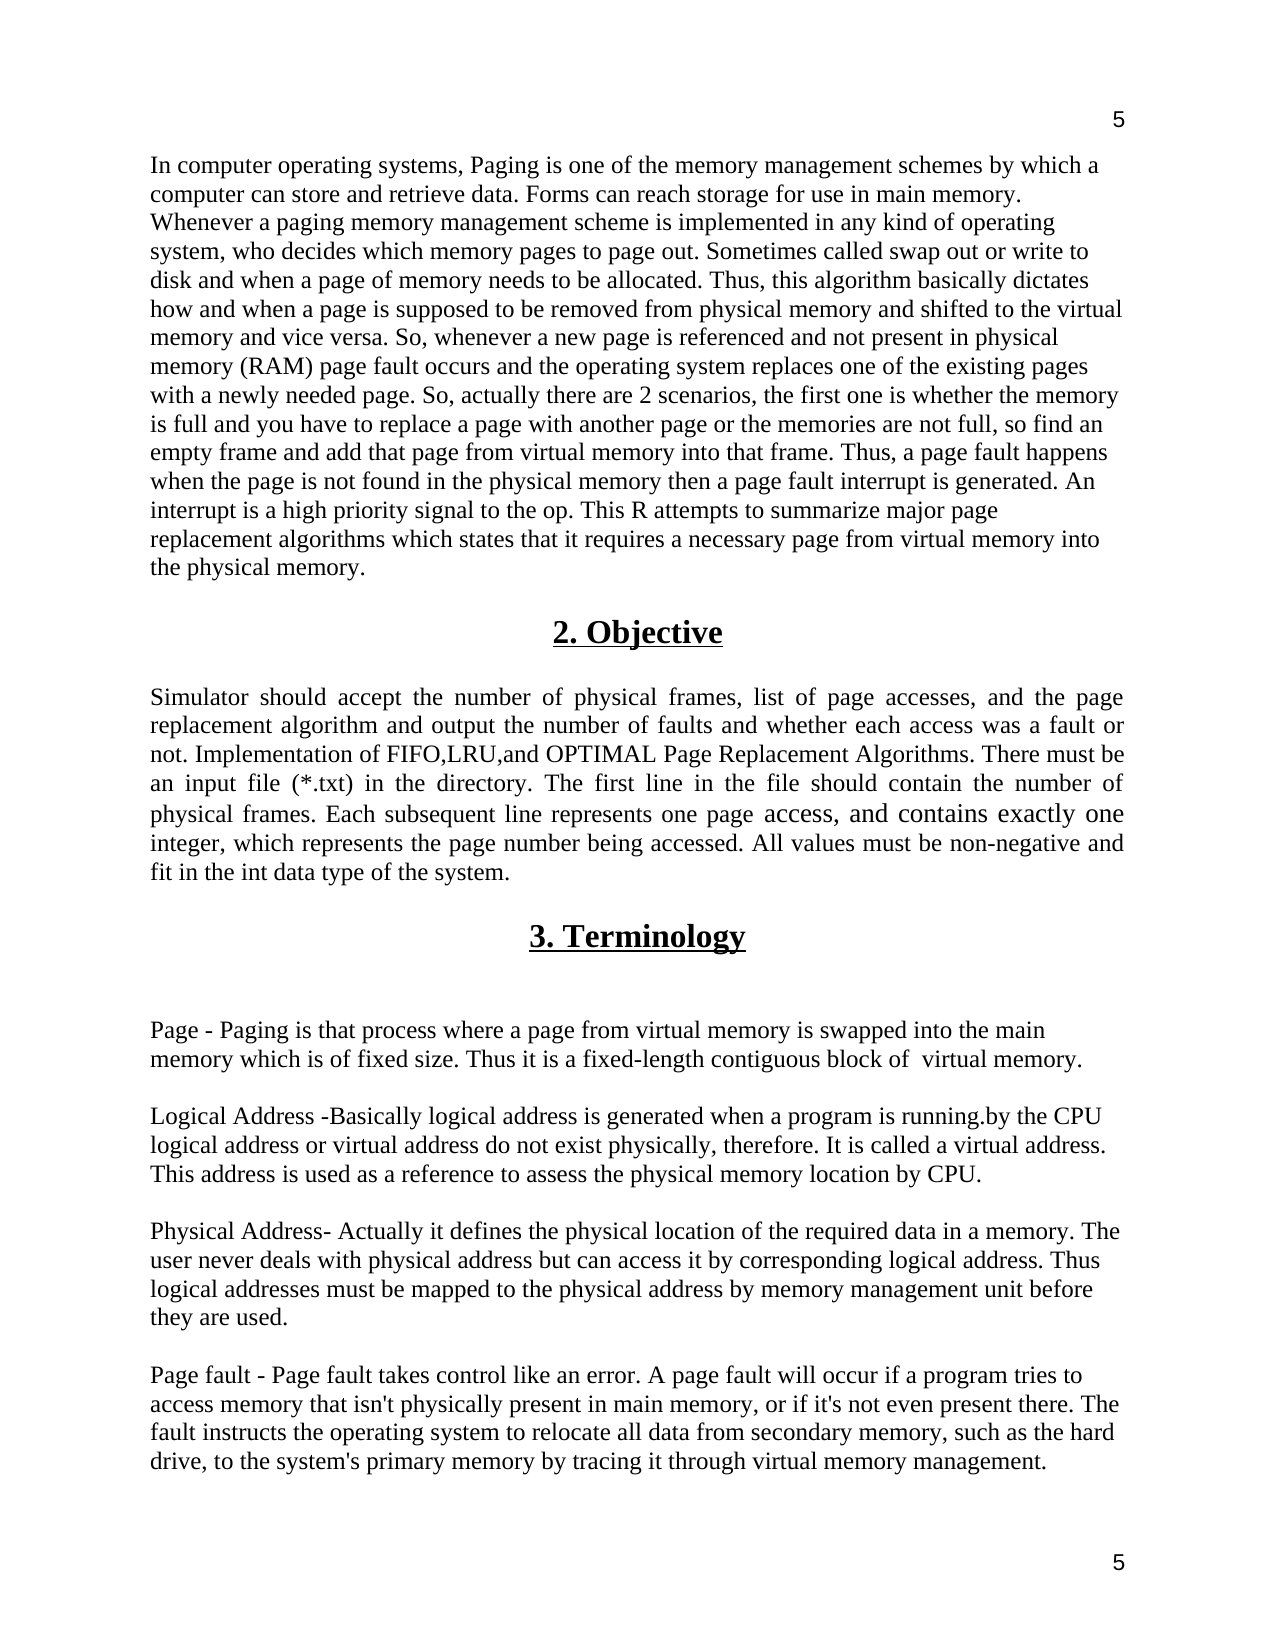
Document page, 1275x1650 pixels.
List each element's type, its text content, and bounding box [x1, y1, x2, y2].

text 3. Terminology [150, 917, 1125, 955]
text Simulator should accept the number of physical frames, list of page accesses, and the page replacement algorithm and output the number of faults and whether each access was a fault or not. Implementation of FIFO,LRU,and OPTIMAL Page Replacement Algorithms. There must be an input file (*.txt) in the directory. The first line in the file should contain the number of physical frames. Each subsequent line represents one page access, and contains exactly one integer, which represents the page number being accessed. All values must be non-negative and fit in the int data type of the system. [150, 682, 1125, 886]
text Physical Address- Actually it defines the physical location of the required data in a memory. The user never deals with physical address but can access it by corresponding logical address. Thus logical addresses must be mapped to the physical address by memory management unit before they are used. [150, 1216, 1125, 1331]
text Page - Paging is that process where a page from virtual memory is swapped into the main memory which is of fixed size. Thus it is a fixed-length contiguous block of virtual memory. [150, 1015, 1125, 1072]
text Page fault - Page fault takes control like an error. A page fault will occur if a program tries to access memory that isn't physically present in main memory, or if it's not even present there. The fault instructs the operating system to relocate all data from secondary memory, such as the hard drive, to the system's primary memory by tracing it through virtual memory management. [150, 1360, 1125, 1475]
text In computer operating systems, Paging is one of the memory management schemes by which a computer can store and retrieve data. Forms can reach storage for use in main memory. Whenever a paging memory management scheme is implemented in any kind of operating system, who decides which memory pages to page out. Sometimes called swap out or write to disk and when a page of memory needs to be allocated. Thus, this algorithm basically dictates how and when a page is supposed to be removed from physical memory and shifted to the virtual memory and vice versa. So, whenever a new page is referenced and not present in physical memory (RAM) page fault occurs and the operating system replaces one of the existing pages with a newly needed page. So, actually there are 2 scenarios, the first one is whether the memory is full and you have to replace a page with another page or the memories are not full, so find an empty frame and add that page from virtual memory into that frame. Thus, a page fault happens when the page is not found in the physical memory then a page fault interrupt is generated. An interrupt is a high priority signal to the op. This R attempts to summarize major page replacement algorithms which states that it requires a necessary page from virtual memory into the physical memory. [150, 150, 1125, 581]
text Logical Address -Basically logical address is generated when a program is running.by the CPU logical address or virtual address do not exist physically, therefore. It is called a virtual address. This address is used as a reference to assess the physical memory location by CPU. [150, 1101, 1125, 1187]
text 2. Objective [150, 612, 1125, 651]
